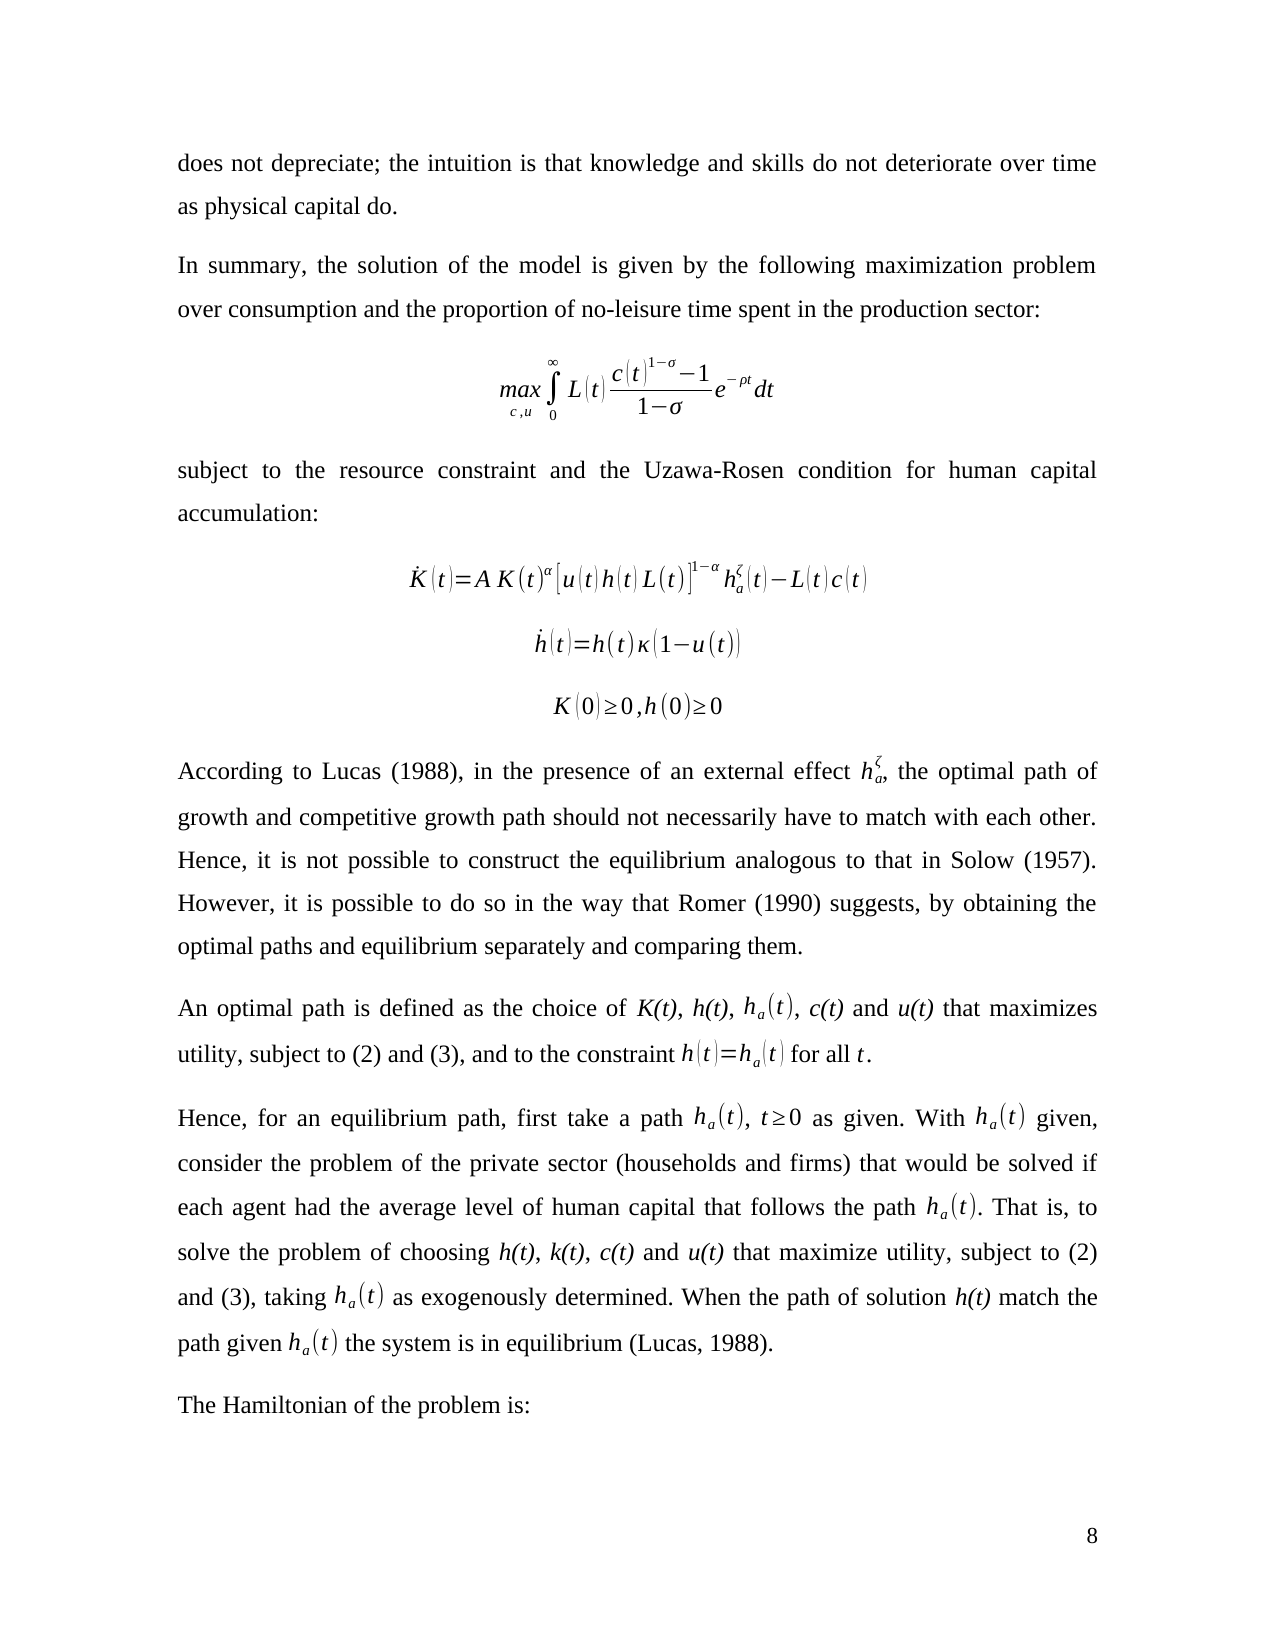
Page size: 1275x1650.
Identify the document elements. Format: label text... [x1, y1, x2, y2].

text According to Lucas (1988), in the presence of an external effect , the optimal path of growth and competitive growth path should not necessarily have to match with each other. Hence, it is not possible to construct the equilibrium analogous to that in Solow (1957). However, it is possible to do so in the way that Romer (1990) suggests, by obtaining the optimal paths and equilibrium separately and comparing them. [177, 753, 1098, 960]
text In summary, the solution of the model is given by the following maximization problem over consumption and the proportion of no-leisure time spent in the production sector: [177, 251, 1098, 322]
text An optimal path is defined as the choice of K(t), h(t), , c(t) and u(t) that maximizes utility, subject to (2) and (3), and to the constraint for all . [177, 991, 1098, 1070]
text Hence, for an equilibrium path, first take a path , as given. With given, consider the problem of the private sector (households and firms) that would be solved if each agent had the average level of human capital that follows the path . That is, to solve the problem of choosing h(t), k(t), c(t) and u(t) that maximize utility, subject to (2) and (3), taking as exogenously determined. When the path of solution h(t) match the path given the system is in equilibrium (Lucas, 1988). [177, 1101, 1098, 1359]
text subject to the resource constraint and the Uzawa-Rosen condition for human capital accumulation: [177, 455, 1098, 527]
text The Hamiltonian of the problem is: [177, 1390, 1098, 1418]
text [177, 148, 1098, 219]
